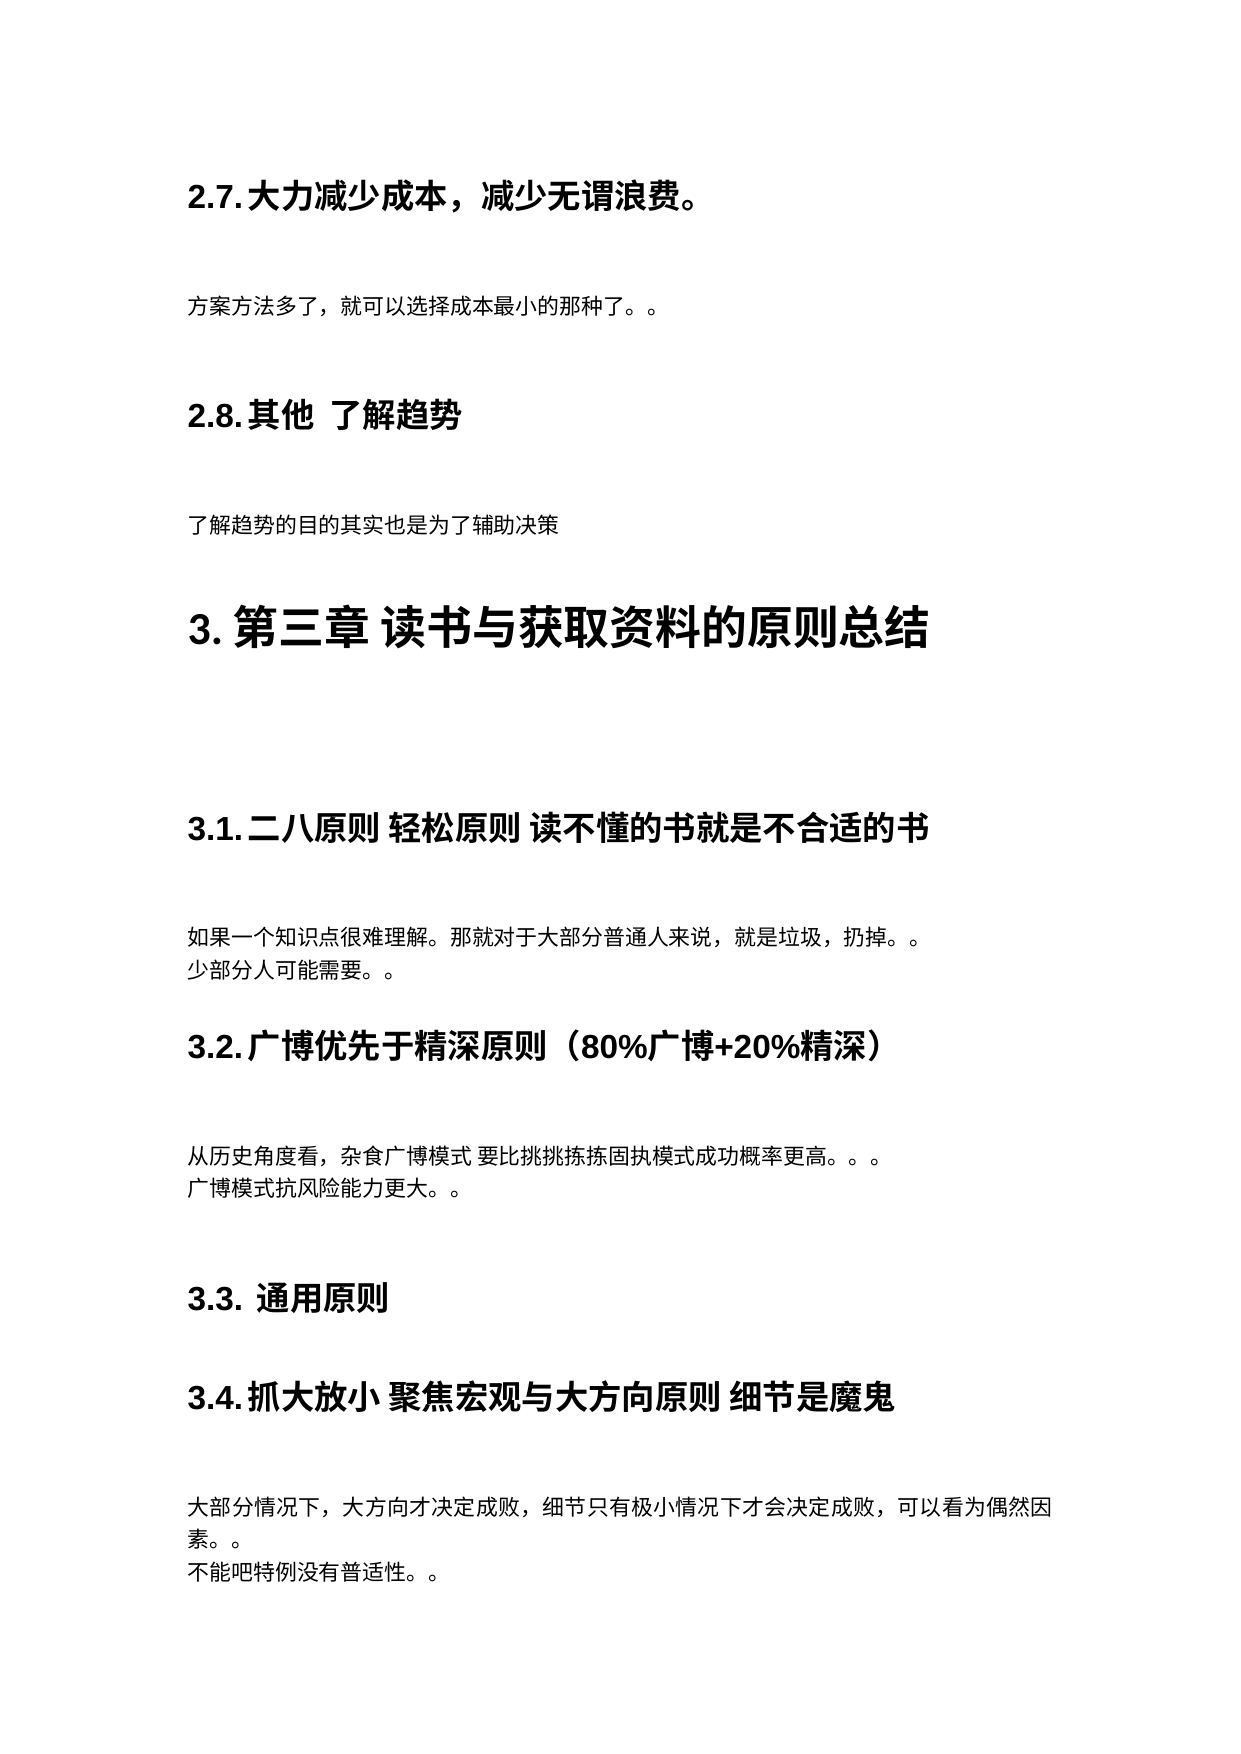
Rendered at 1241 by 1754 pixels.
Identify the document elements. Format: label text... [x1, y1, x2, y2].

text 少部分人可能需要。。 [187, 959, 1053, 992]
text 方案方法多了，就可以选择成本最小的那种了。。 [187, 289, 1053, 321]
subtitle 通用原则 [187, 1270, 1053, 1335]
text 如果一个知识点很难理解。那就对于大部分普通人来说，就是垃圾，扔掉。。 [187, 927, 1053, 959]
subtitle 广博优先于精深原则（80%广博+20%精深） [187, 1019, 1053, 1084]
subtitle 其他 了解趋势 [187, 381, 1053, 446]
subtitle 二八原则 轻松原则 读不懂的书就是不合适的书 [187, 800, 1053, 865]
text 大部分情况下，大方向才决定成败，细节只有极小情况下才会决定成败，可以看为偶然因素。。 [187, 1524, 1053, 1589]
text 了解趋势的目的其实也是为了辅助决策 [187, 508, 1053, 540]
subtitle 第三章 读书与获取资料的原则总结 [187, 576, 1053, 673]
subtitle 大力减少成本，减少无谓浪费。 [187, 162, 1053, 227]
text 广博模式抗风险能力更大。。 [187, 1178, 1053, 1211]
text 从历史角度看，杂食广博模式 要比挑挑拣拣固执模式成功概率更高。。。 [187, 1146, 1053, 1178]
subtitle 抓大放小 聚焦宏观与大方向原则 细节是魔鬼 [187, 1397, 1053, 1462]
